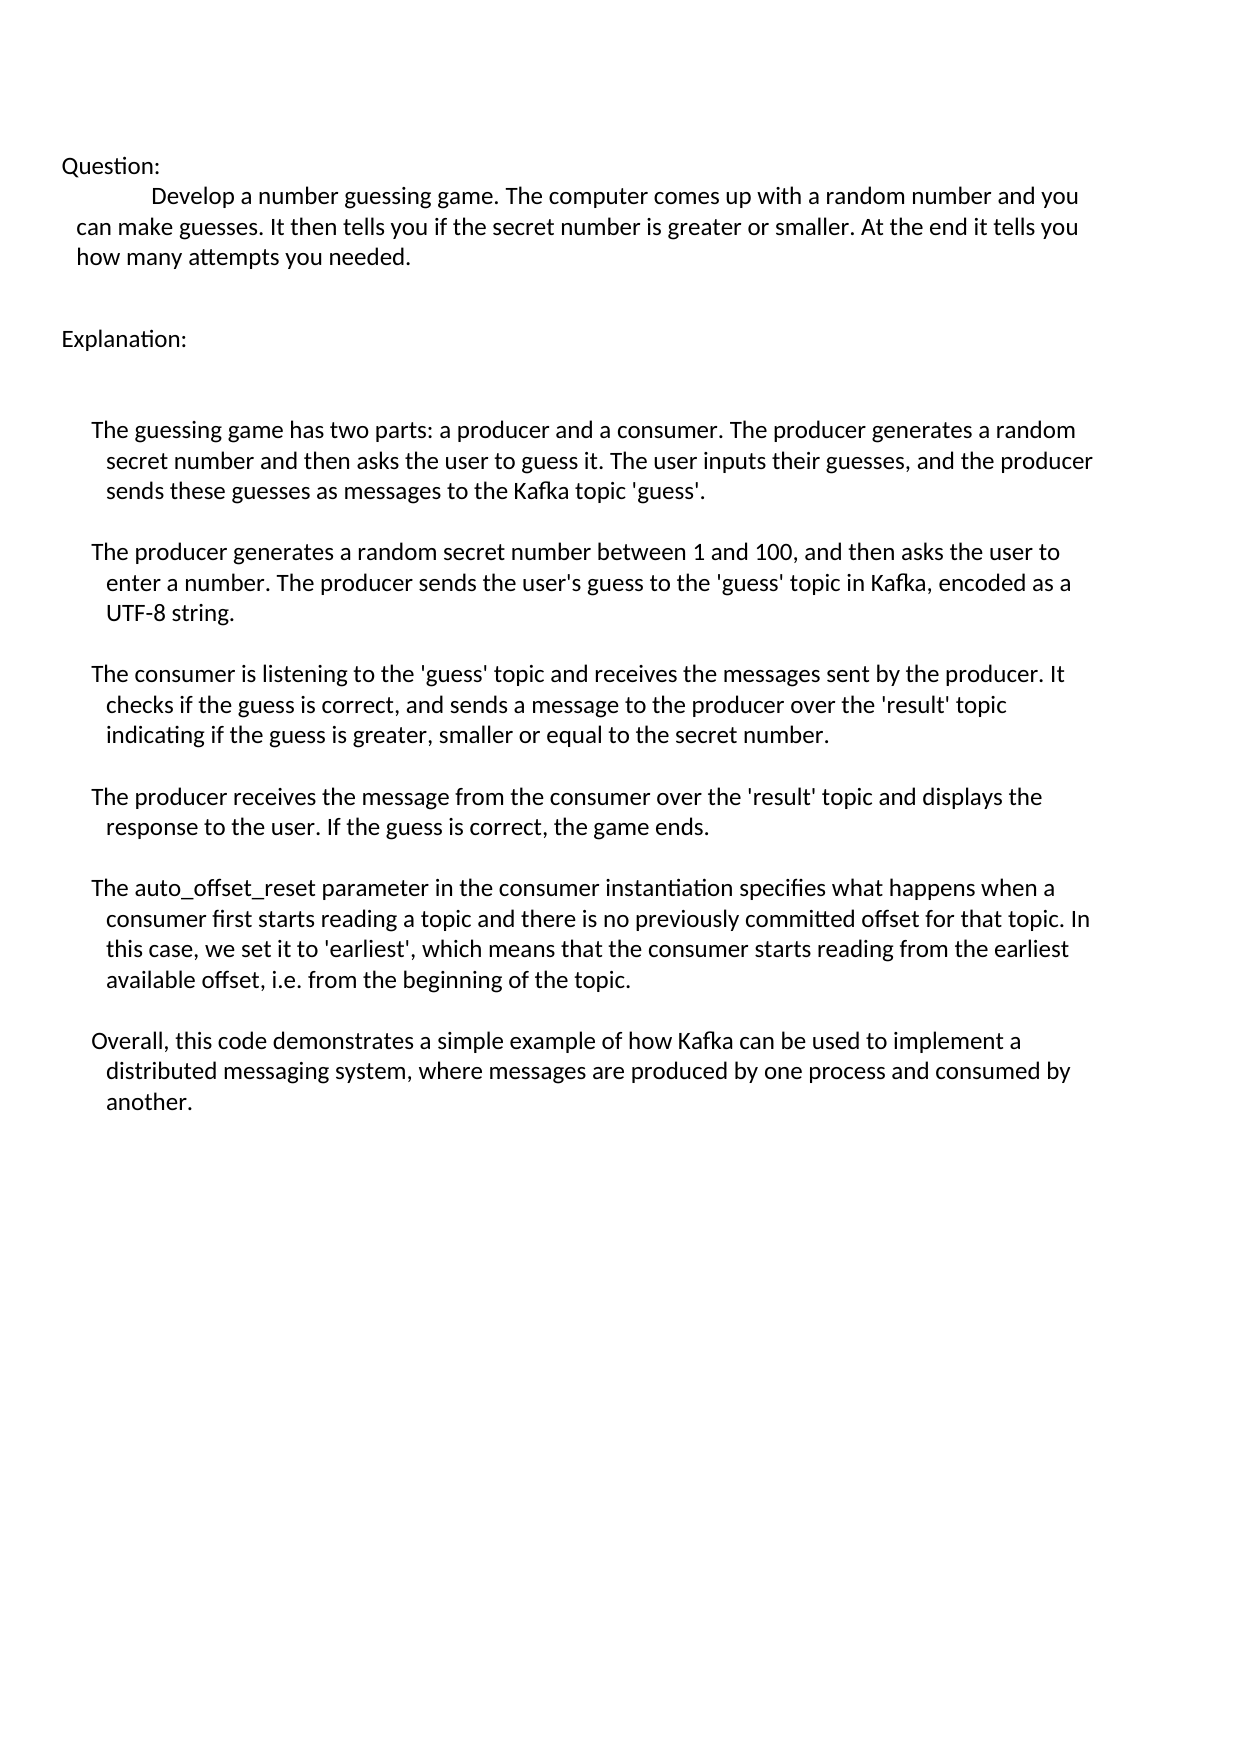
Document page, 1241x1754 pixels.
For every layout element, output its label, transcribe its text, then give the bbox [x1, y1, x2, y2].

text Question: [61, 150, 1110, 181]
text Overall, this code demonstrates a simple example of how Kafka can be used to implement a distributed messaging system, where messages are produced by one process and consumed by another. [91, 1025, 1110, 1116]
text The auto_offset_reset parameter in the consumer instantiation specifies what happens when a consumer first starts reading a topic and there is no previously committed offset for that topic. In this case, we set it to 'earliest', which means that the consumer starts reading from the earliest available offset, i.e. from the beginning of the topic. [91, 872, 1110, 994]
text Explanation: [61, 323, 1110, 353]
text The producer generates a random secret number between 1 and 100, and then asks the user to enter a number. The producer sends the user's guess to the 'guess' topic in Kafka, encoded as a UTF-8 string. [91, 537, 1110, 628]
text The producer receives the message from the consumer over the 'result' topic and displays the response to the user. If the guess is correct, the game ends. [91, 781, 1110, 842]
text The guessing game has two parts: a producer and a consumer. The producer generates a random secret number and then asks the user to guess it. The user inputs their guesses, and the producer sends these guesses as messages to the Kafka topic 'guess'. [91, 414, 1110, 506]
text Develop a number guessing game. The computer comes up with a random number and you can make guesses. It then tells you if the secret number is greater or smaller. At the end it tells you how many attempts you needed. [61, 181, 1110, 272]
text The consumer is listening to the 'guess' topic and receives the messages sent by the producer. It checks if the guess is correct, and sends a message to the producer over the 'result' topic indicating if the guess is greater, smaller or equal to the secret number. [91, 659, 1110, 750]
